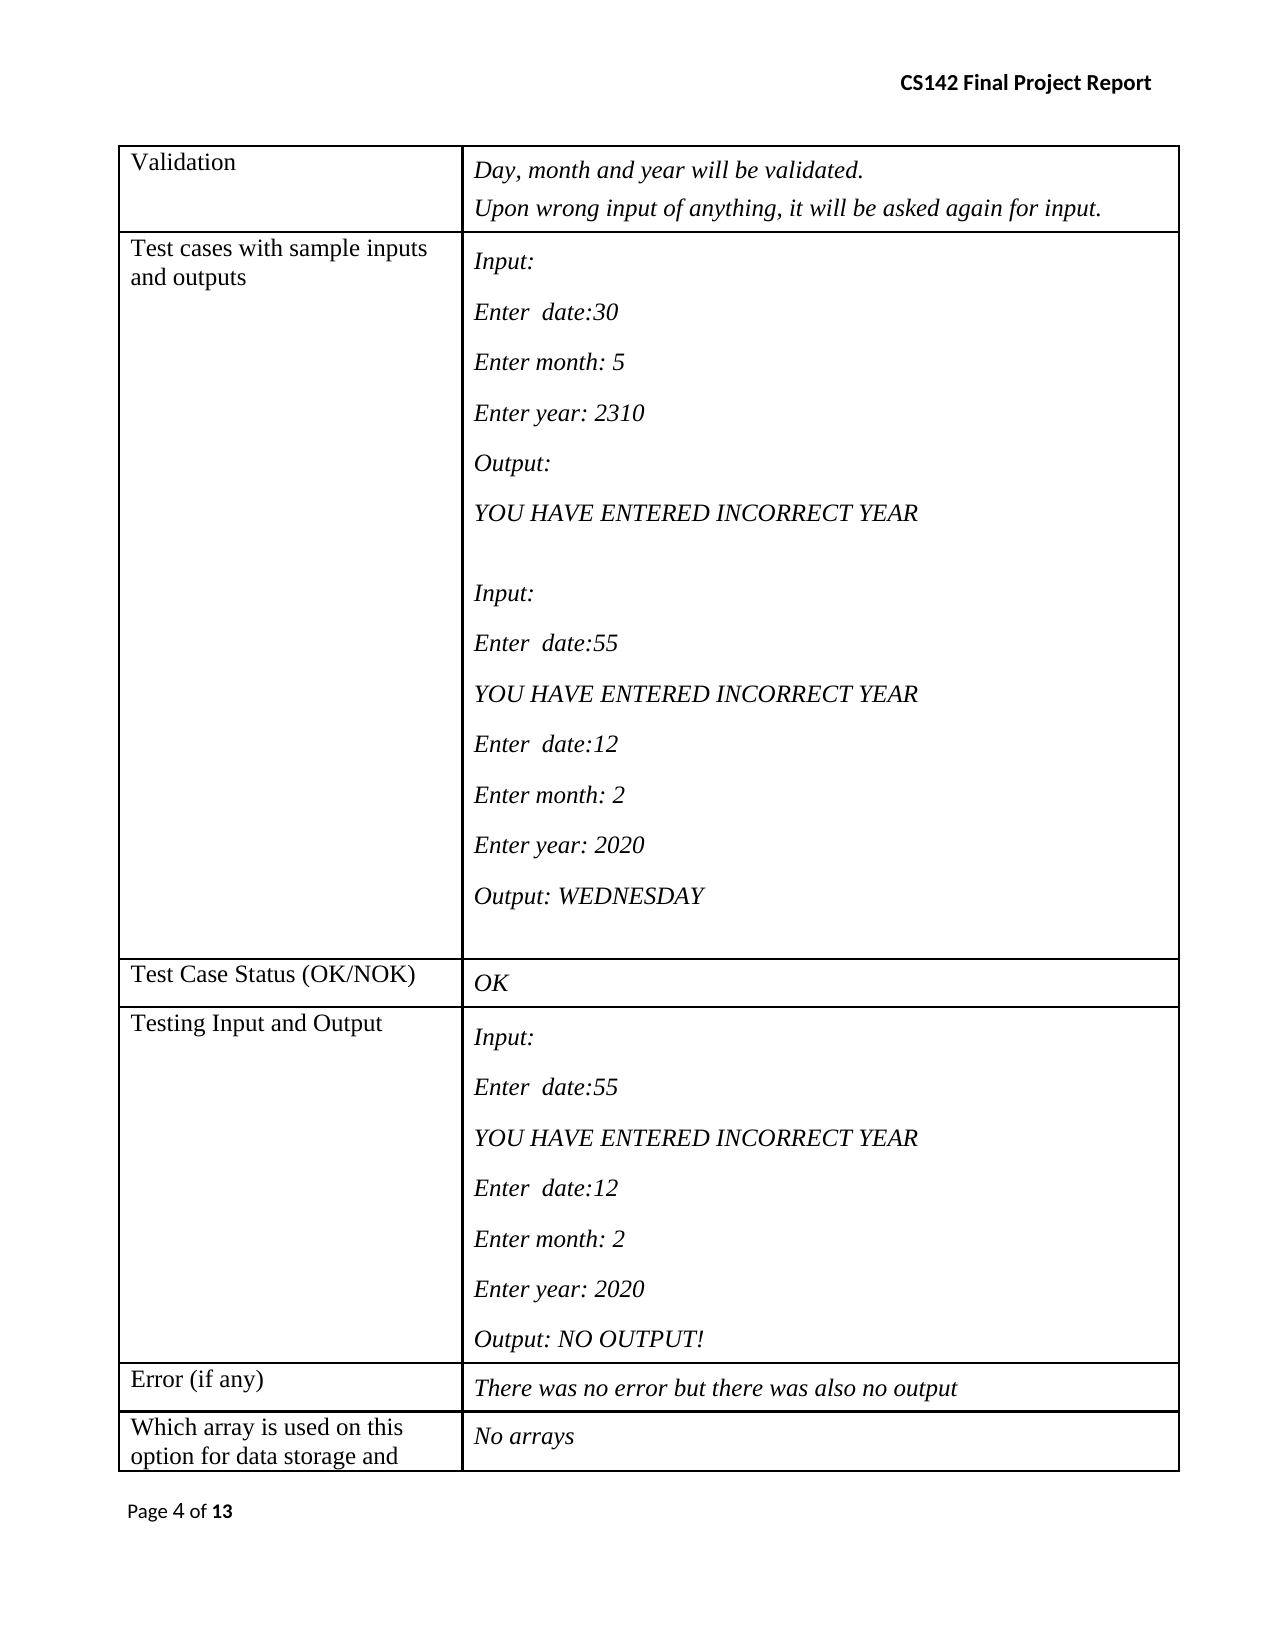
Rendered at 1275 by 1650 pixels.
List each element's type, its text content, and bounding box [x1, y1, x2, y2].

table_cell Validation [120, 147, 461, 231]
table_cell Test Case Status (OK/NOK) [120, 960, 461, 1006]
table_cell Testing Input and Output [120, 1008, 461, 1362]
table_cell Test cases with sample inputs and outputs [120, 233, 461, 957]
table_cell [120, 1413, 461, 1470]
table_cell There was no error but there was also no output [464, 1364, 1178, 1410]
table_cell Day, month and year will be validated. Upon wrong input of anything, it will be asked again for input. [464, 147, 1178, 231]
table_cell OK [464, 960, 1178, 1006]
table_cell No arrays [464, 1413, 1178, 1470]
table_cell Error (if any) [120, 1364, 461, 1410]
table_cell Input: Enter date:55 YOU HAVE ENTERED INCORRECT YEAR Enter date:12 Enter month: 2 Enter year: 2020 Output: NO OUTPUT! [464, 1008, 1178, 1362]
table_cell Input: Enter date:30 Enter month: 5 Enter year: 2310 Output: YOU HAVE ENTERED INCORRECT YEAR Input: Enter date:55 YOU HAVE ENTERED INCORRECT YEAR Enter date:12 Enter month: 2 Enter year: 2020 Output: WEDNESDAY [464, 233, 1178, 957]
